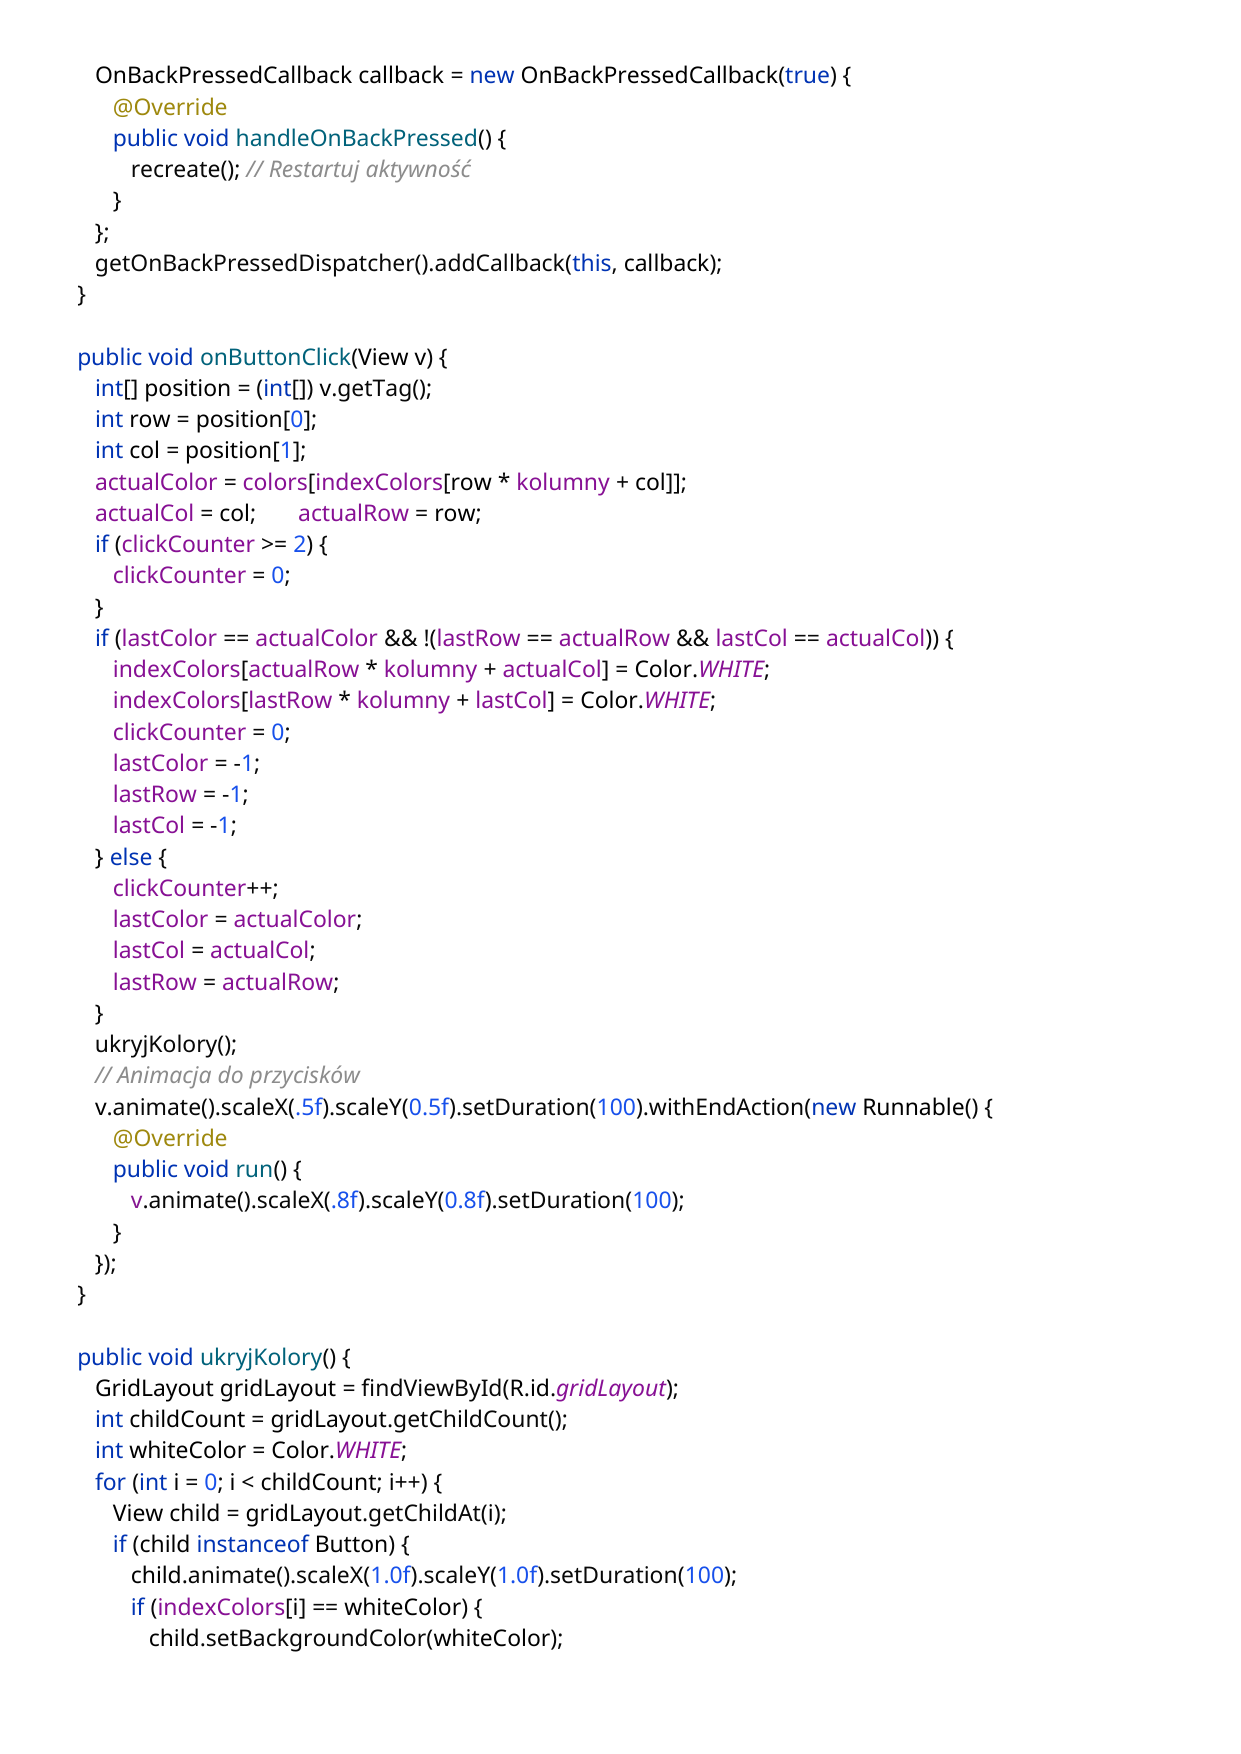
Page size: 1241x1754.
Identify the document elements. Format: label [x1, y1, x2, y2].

text [59, 59, 1167, 1653]
